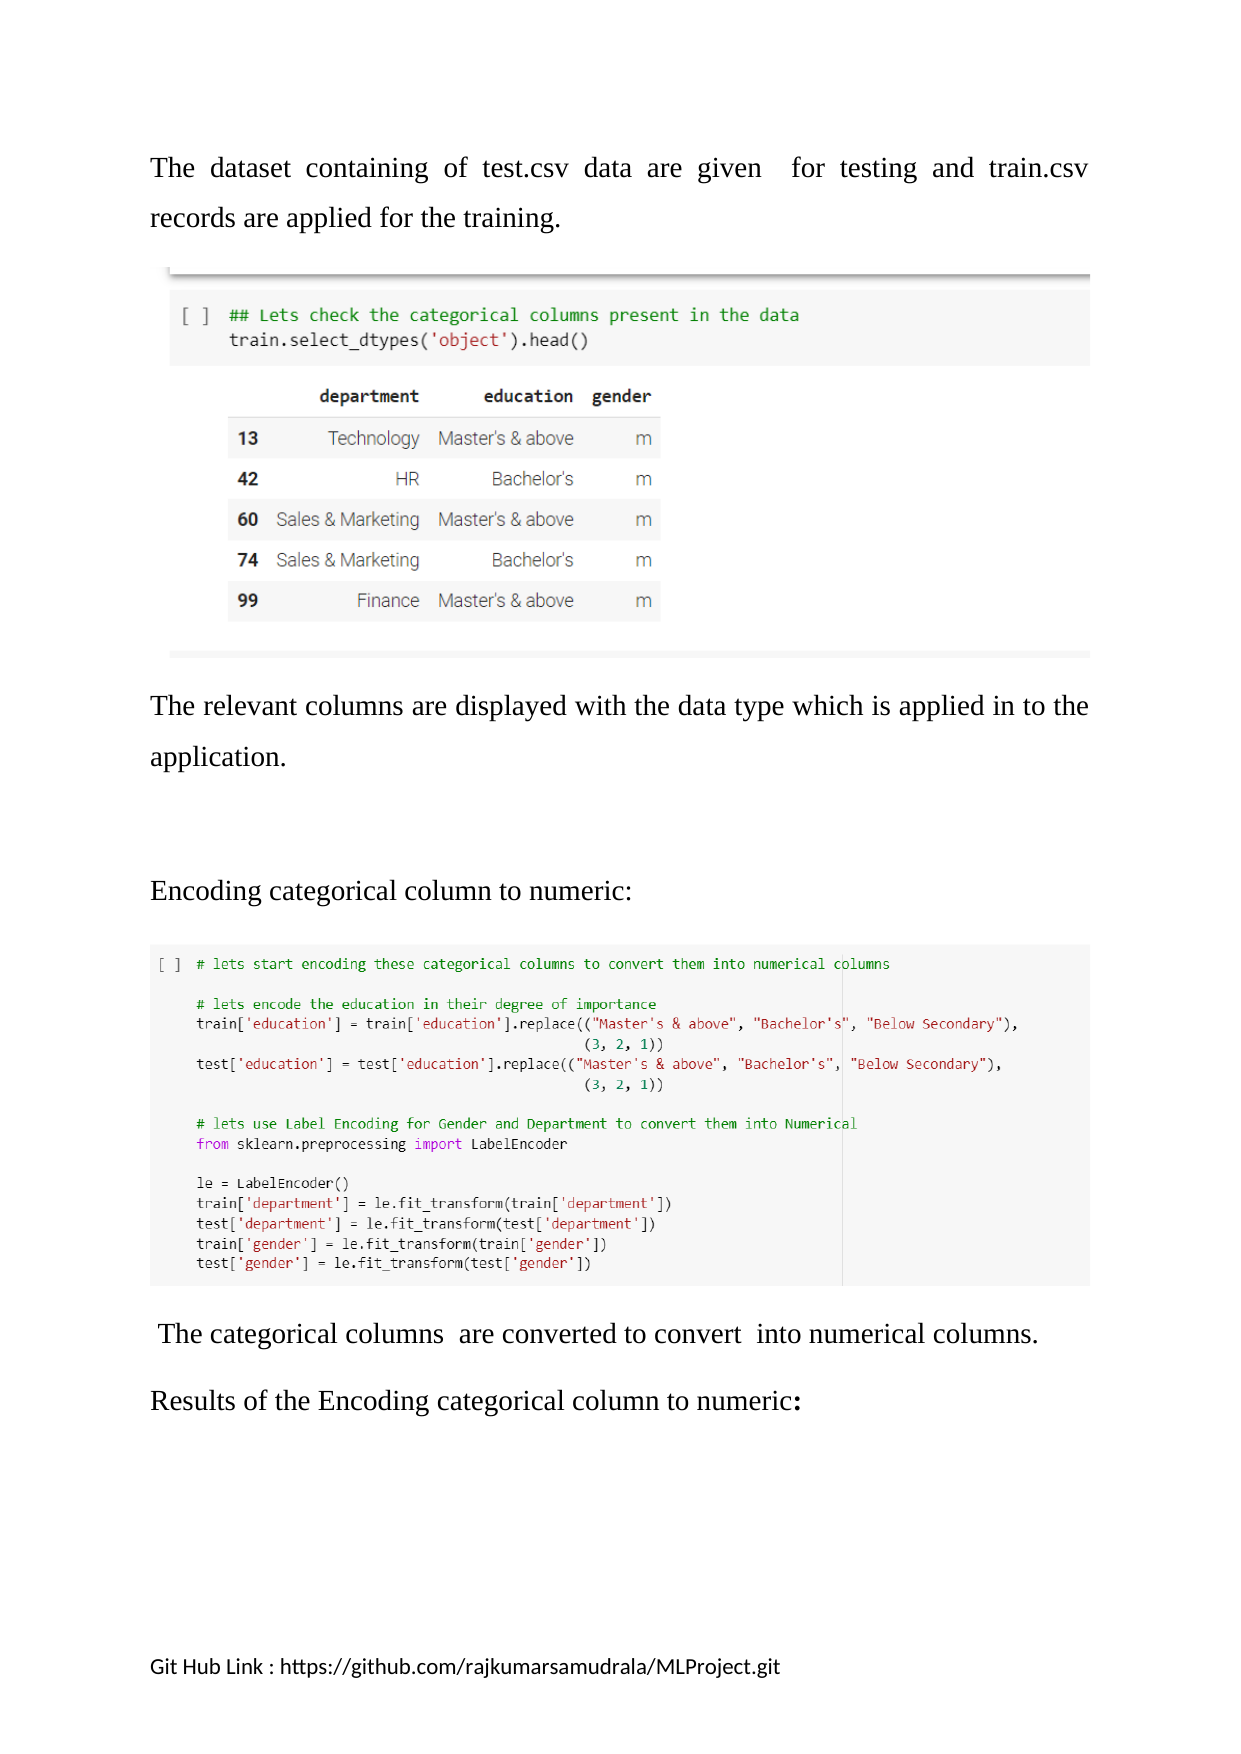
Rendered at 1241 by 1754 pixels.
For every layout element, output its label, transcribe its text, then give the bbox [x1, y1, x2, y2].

text The categorical columns are converted to convert into numerical columns. [150, 1316, 1090, 1350]
text Encoding categorical column to numeric: [150, 873, 1090, 906]
picture [150, 267, 1091, 658]
text The dataset containing of test.csv data are given for testing and train.csv records are applied for the training. [150, 150, 1090, 234]
text Results of the Encoding categorical column to numeric: [150, 1383, 1090, 1417]
text The relevant columns are displayed with the data type which is applied in to the application. [150, 688, 1090, 772]
picture [150, 939, 1091, 1286]
